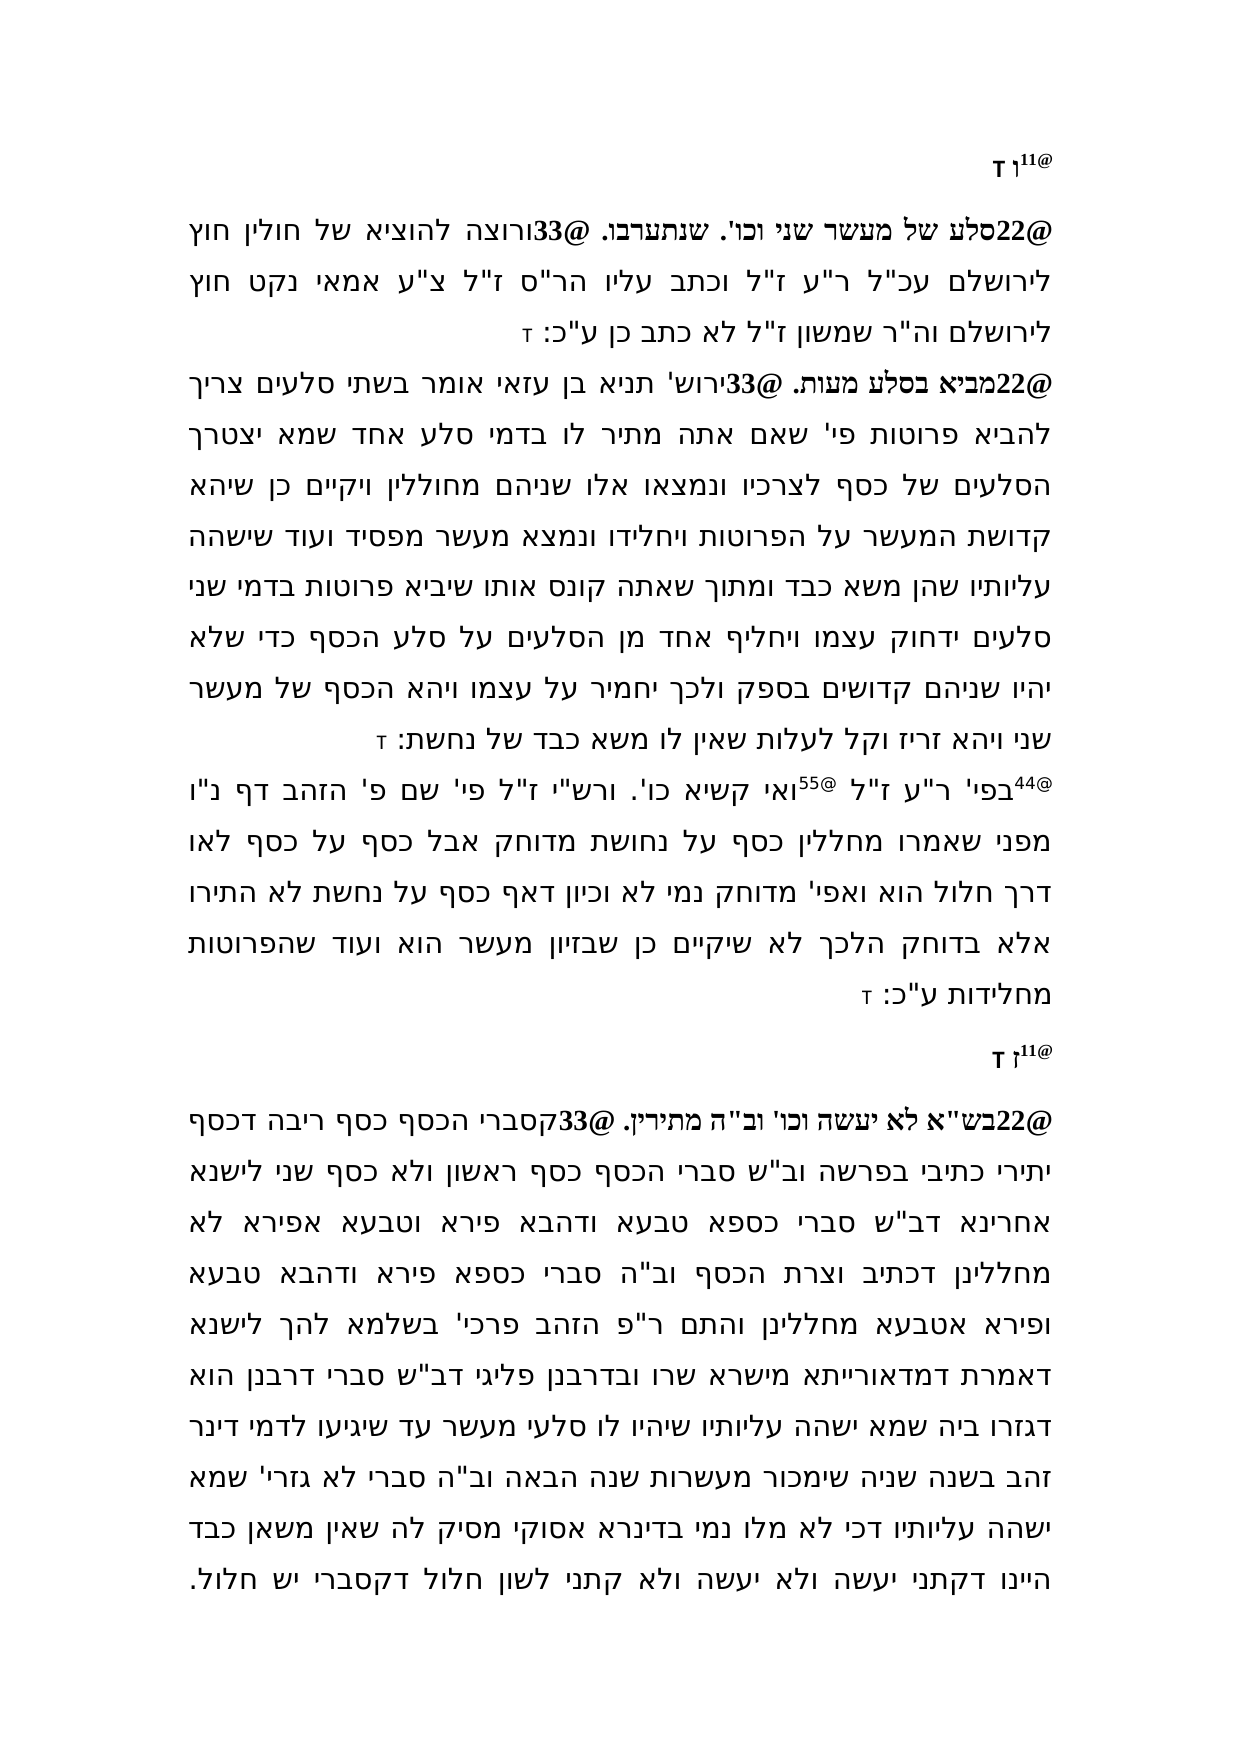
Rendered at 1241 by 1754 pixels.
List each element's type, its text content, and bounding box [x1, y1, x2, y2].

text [187, 1103, 1053, 1596]
text @11ו T [187, 150, 1053, 183]
text @11ז T [187, 1041, 1053, 1074]
text @22סלע של מעשר שני וכו'. שנתערבו. @33ורוצה להוציא של חולין חוץ לירושלם עכ"ל ר"ע ז"ל וכתב עליו הר"ס ז"ל צ"ע אמאי נקט חוץ לירושלם וה"ר שמשון ז"ל לא כתב כן ע"כ: T [187, 213, 1053, 349]
text @44בפי' ר"ע ז"ל @55ואי קשיא כו'. ורש"י ז"ל פי' שם פ' הזהב דף נ"ו מפני שאמרו מחללין כסף על נחושת מדוחק אבל כסף על כסף לאו דרך חלול הוא ואפי' מדוחק נמי לא וכיון דאף כסף על נחשת לא התירו אלא בדוחק הלכך לא שיקיים כן שבזיון מעשר הוא ועוד שהפרוטות מחלידות ע"כ: T [187, 773, 1053, 1011]
text @22מביא בסלע מעות. @33ירוש' תניא בן עזאי אומר בשתי סלעים צריך להביא פרוטות פי' שאם אתה מתיר לו בדמי סלע אחד שמא יצטרך הסלעים של כסף לצרכיו ונמצאו אלו שניהם מחוללין ויקיים כן שיהא קדושת המעשר על הפרוטות ויחלידו ונמצא מעשר מפסיד ועוד שישהה עליותיו שהן משא כבד ומתוך שאתה קונס אותו שיביא פרוטות בדמי שני סלעים ידחוק עצמו ויחליף אחד מן הסלעים על סלע הכסף כדי שלא יהיו שניהם קדושים בספק ולכך יחמיר על עצמו ויהא הכסף של מעשר שני ויהא זריז וקל לעלות שאין לו משא כבד של נחשת: T [187, 366, 1053, 757]
